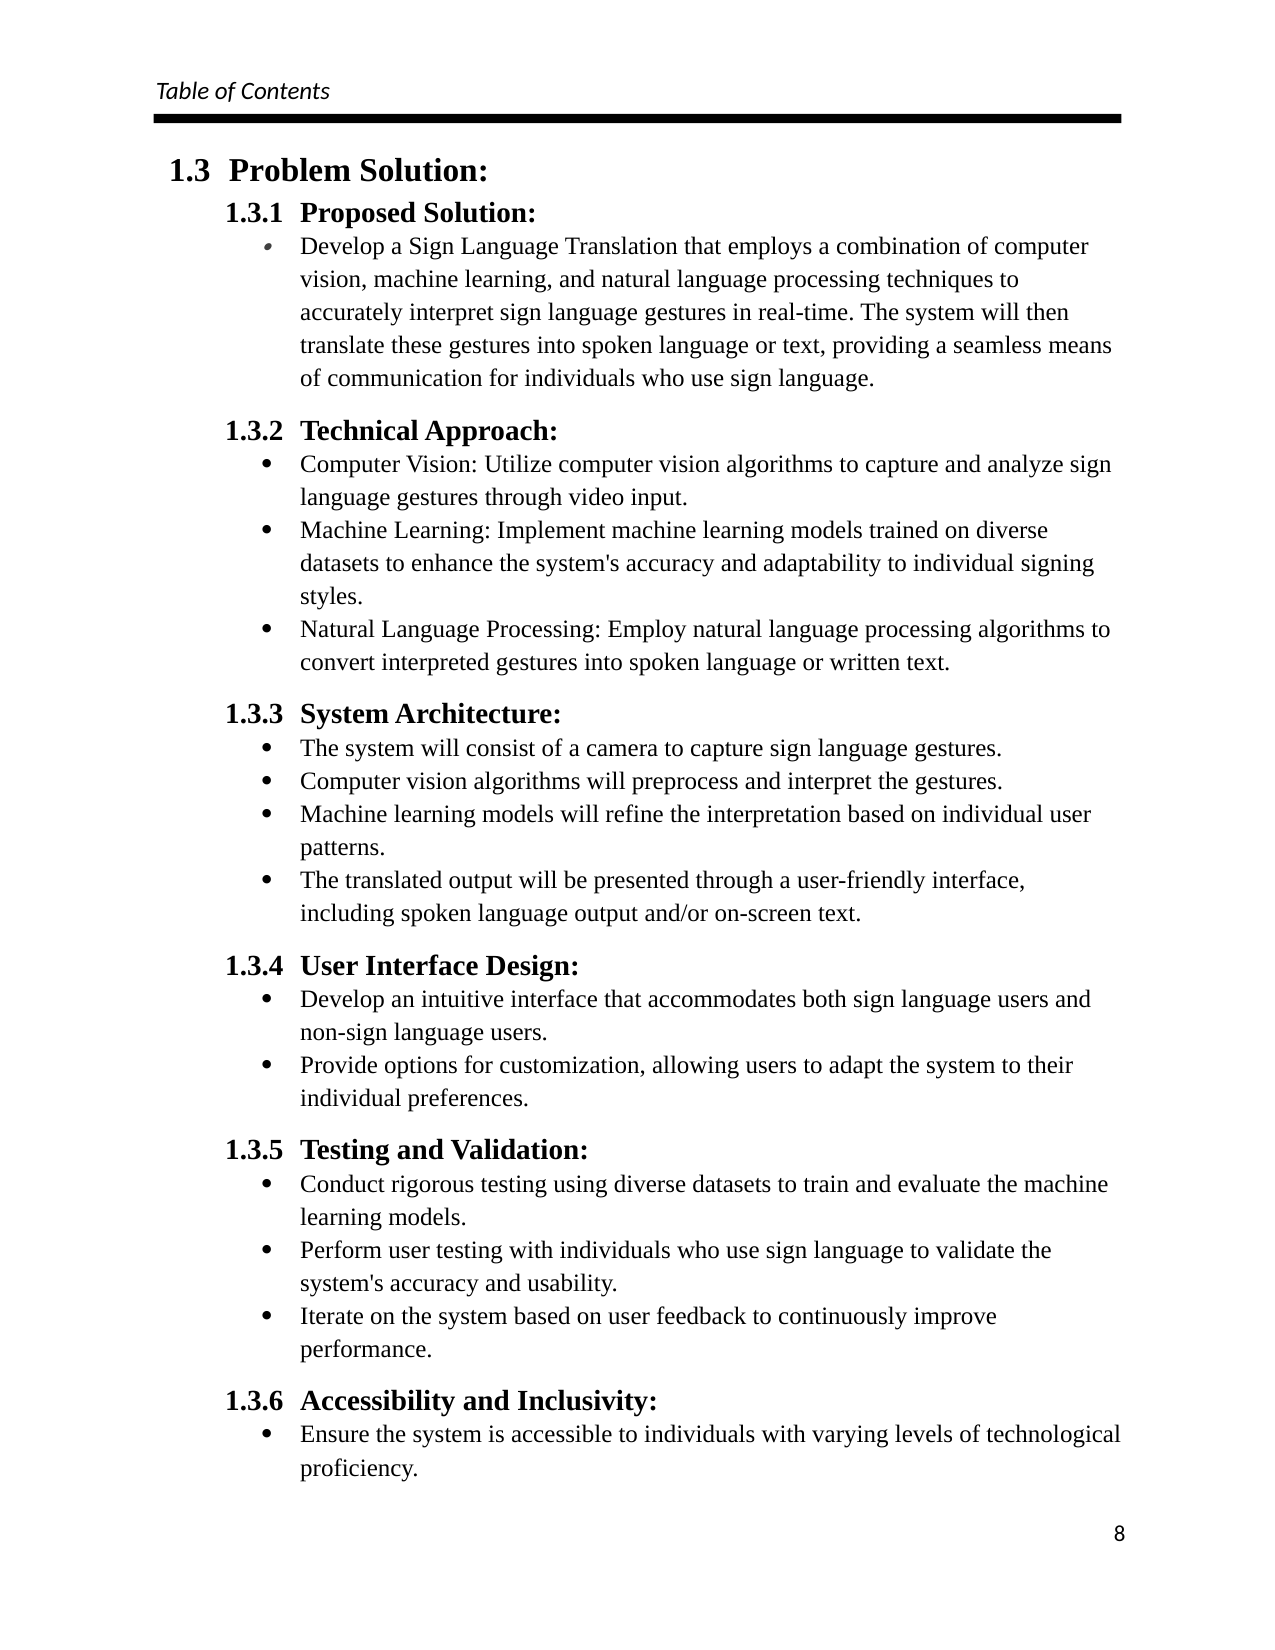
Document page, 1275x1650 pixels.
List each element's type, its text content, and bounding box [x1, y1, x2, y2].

list Computer Vision: Utilize computer vision algorithms to capture and analyze sign language gestures through video input. [262, 449, 1125, 511]
list Provide options for customization, allowing users to adapt the system to their individual preferences. [262, 1050, 1125, 1112]
list Machine Learning: Implement machine learning models trained on diverse datasets to enhance the system's accuracy and adaptability to individual signing styles. [262, 515, 1125, 610]
subtitle Problem Solution: [169, 150, 1125, 188]
list Natural Language Processing: Employ natural language processing algorithms to convert interpreted gestures into spoken language or written text. [262, 614, 1125, 676]
list Iterate on the system based on user feedback to continuously improve performance. [262, 1301, 1125, 1362]
list The translated output will be presented through a user-friendly interface, including spoken language output and/or on-screen text. [262, 865, 1125, 927]
subtitle Technical Approach: [225, 413, 1125, 446]
subtitle System Architecture: [225, 697, 1125, 730]
list The system will consist of a camera to capture sign language gestures. [262, 733, 1125, 762]
subtitle Testing and Validation: [225, 1132, 1125, 1166]
list Develop a Sign Language Translation that employs a combination of computer vision, machine learning, and natural language processing techniques to accurately interpret sign language gestures in real-time. The system will then translate these gestures into spoken language or text, providing a seamless means of communication for individuals who use sign language. [262, 231, 1125, 392]
list Machine learning models will refine the interpretation based on individual user patterns. [262, 799, 1125, 861]
subtitle User Interface Design: [225, 948, 1125, 981]
list Computer vision algorithms will preprocess and interpret the gestures. [262, 766, 1125, 794]
list Develop an intuitive interface that accommodates both sign language users and non-sign language users. [262, 984, 1125, 1046]
list Perform user testing with individuals who use sign language to validate the system's accuracy and usability. [262, 1235, 1125, 1296]
list Ensure the system is accessible to individuals with varying levels of technological proficiency. [262, 1419, 1125, 1481]
subtitle Proposed Solution: [225, 195, 1125, 228]
subtitle Accessibility and Inclusivity: [225, 1383, 1125, 1417]
list Conduct rigorous testing using diverse datasets to train and evaluate the machine learning models. [262, 1169, 1125, 1230]
